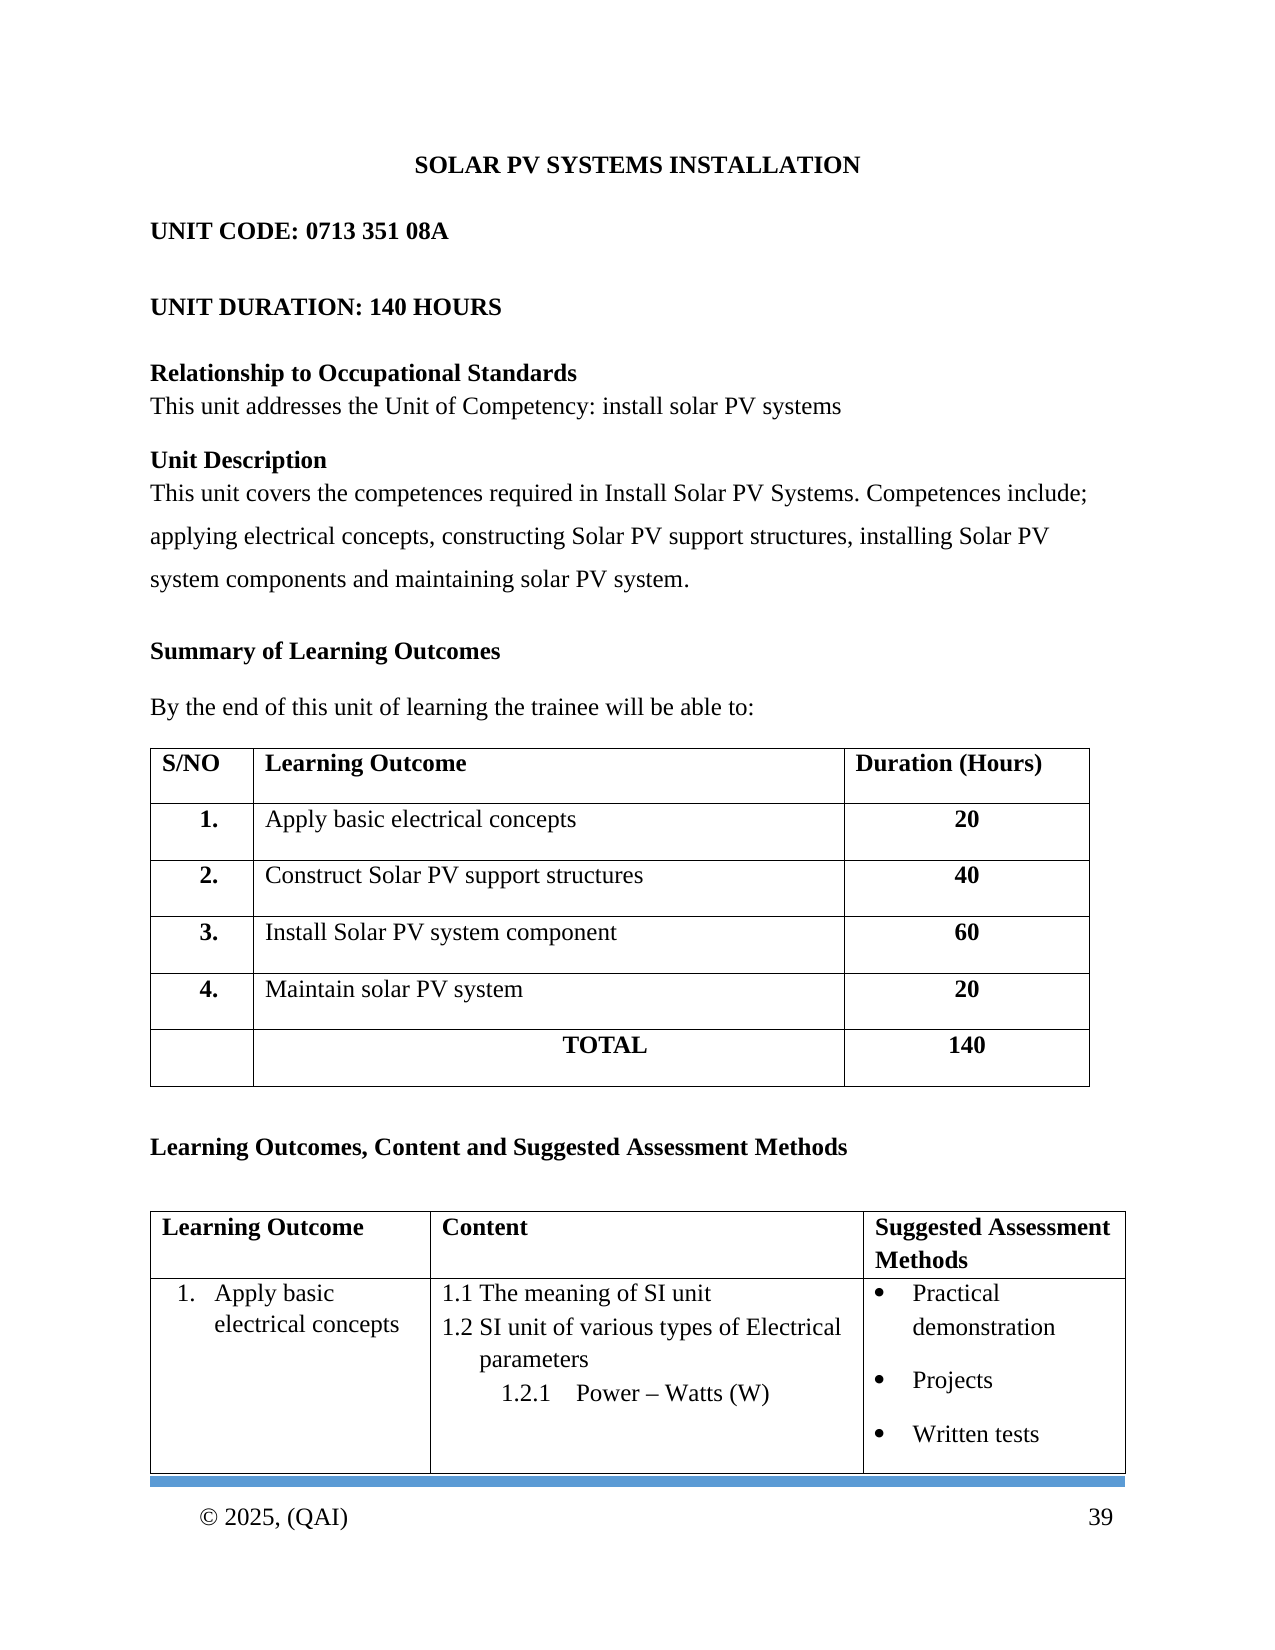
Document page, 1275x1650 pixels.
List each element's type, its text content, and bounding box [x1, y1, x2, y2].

table_cell 20 [845, 974, 1089, 1029]
table_cell Construct Solar PV support structures [254, 861, 844, 916]
table_cell [151, 1030, 253, 1086]
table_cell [431, 1279, 863, 1473]
text Relationship to Occupational Standards [150, 358, 1125, 387]
table_cell [151, 974, 253, 1029]
table_cell [151, 804, 253, 859]
text UNIT CODE: 0713 351 08A [150, 216, 1125, 245]
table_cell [151, 1279, 430, 1473]
table_header Suggested Assessment Methods [864, 1212, 1125, 1277]
table_cell TOTAL [254, 1030, 844, 1086]
table_header Learning Outcome [151, 1212, 430, 1277]
table_cell Apply basic electrical concepts [254, 804, 844, 859]
subtitle SOLAR PV SYSTEMS INSTALLATION [150, 150, 1125, 179]
text Learning Outcomes, Content and Suggested Assessment Methods [150, 1132, 1125, 1161]
text This unit covers the competences required in Install Solar PV Systems. Competences include; applying electrical concepts, constructing Solar PV support structures, installing Solar PV system components and maintaining solar PV system. [150, 478, 1117, 593]
table_header Content [431, 1212, 863, 1277]
table_cell Install Solar PV system component [254, 917, 844, 973]
table_header Learning Outcome [254, 749, 844, 803]
text By the end of this unit of learning the trainee will be able to: [150, 692, 1125, 721]
table_cell 60 [845, 917, 1089, 973]
table_cell 20 [845, 804, 1089, 859]
text Unit Description [150, 445, 1125, 474]
text UNIT DURATION: 140 HOURS [150, 292, 1125, 321]
table_header Duration (Hours) [845, 749, 1089, 803]
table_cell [864, 1279, 1125, 1473]
table_cell [151, 861, 253, 916]
table_cell 140 [845, 1030, 1089, 1086]
text This unit addresses the Unit of Competency: install solar PV systems [150, 391, 1125, 420]
table_cell Maintain solar PV system [254, 974, 844, 1029]
table_header S/NO [151, 749, 253, 803]
table_cell 40 [845, 861, 1089, 916]
table_cell [151, 917, 253, 973]
text Summary of Learning Outcomes [150, 636, 1125, 665]
